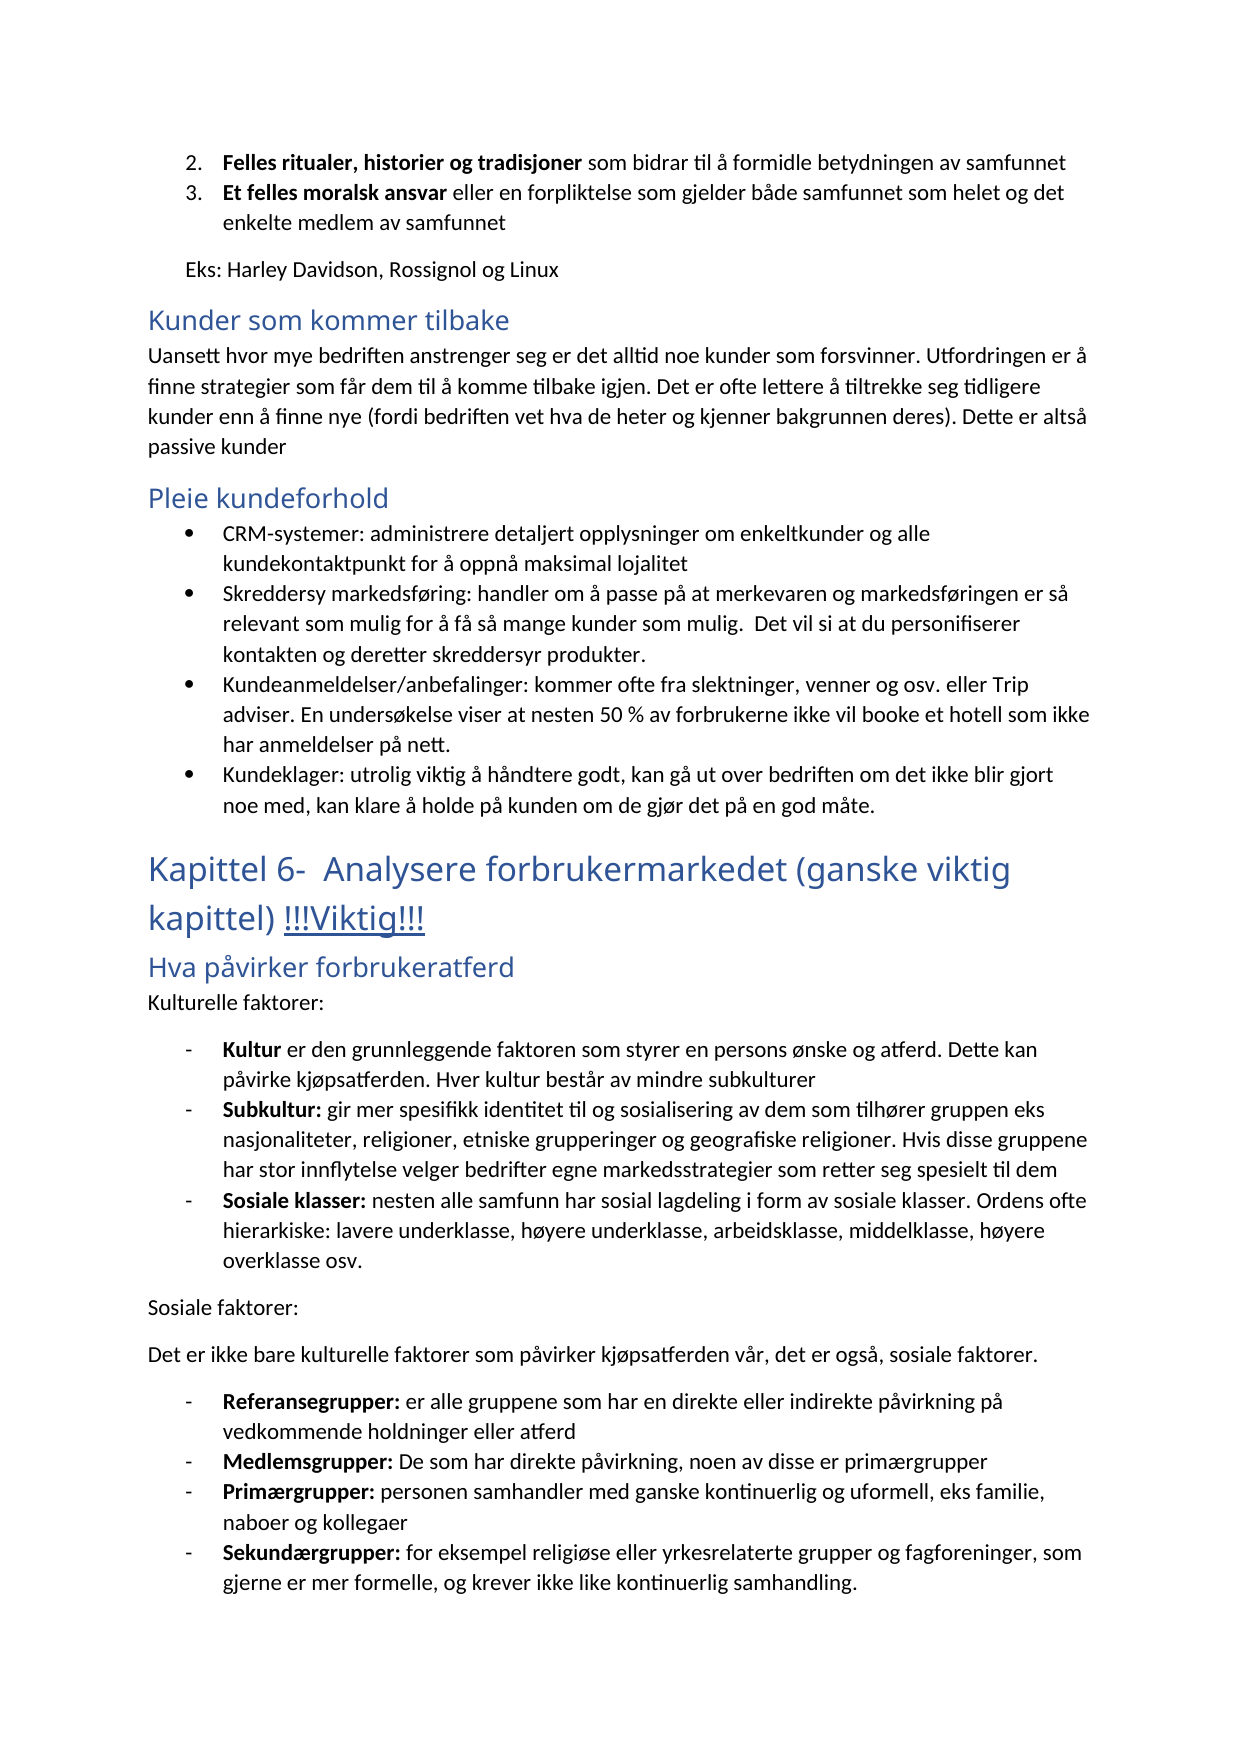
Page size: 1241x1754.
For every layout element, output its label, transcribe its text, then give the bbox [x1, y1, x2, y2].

subtitle Pleie kundeforhold [148, 479, 1093, 516]
list Kundeanmeldelser/anbefalinger: kommer ofte fra slektninger, venner og osv. eller Trip adviser. En undersøkelse viser at nesten 50 % av forbrukerne ikke vil booke et hotell som ikke har anmeldelser på nett. [185, 670, 1093, 758]
text Uansett hvor mye bedriften anstrenger seg er det alltid noe kunder som forsvinner. Utfordringen er å finne strategier som får dem til å komme tilbake igjen. Det er ofte lettere å tiltrekke seg tidligere kunder enn å finne nye (fordi bedriften vet hva de heter og kjenner bakgrunnen deres). Dette er altså passive kunder [148, 342, 1093, 460]
list Felles ritualer, historier og tradisjoner som bidrar til å formidle betydningen av samfunnet [185, 148, 1093, 176]
list Skreddersy markedsføring: handler om å passe på at merkevaren og markedsføringen er så relevant som mulig for å få så mange kunder som mulig. Det vil si at du personifiserer kontakten og deretter skreddersyr produkter. [185, 579, 1093, 668]
list Sosiale klasser: nesten alle samfunn har sosial lagdeling i form av sosiale klasser. Ordens ofte hierarkiske: lavere underklasse, høyere underklasse, arbeidsklasse, middelklasse, høyere overklasse osv. [185, 1186, 1093, 1274]
text Eks: Harley Davidson, Rossignol og Linux [185, 255, 1093, 283]
subtitle Kunder som kommer tilbake [148, 302, 1093, 339]
list Referansegrupper: er alle gruppene som har en direkte eller indirekte påvirkning på vedkommende holdninger eller atferd [185, 1387, 1093, 1445]
list Subkultur: gir mer spesifikk identitet til og sosialisering av dem som tilhører gruppen eks nasjonaliteter, religioner, etniske grupperinger og geografiske religioner. Hvis disse gruppene har stor innflytelse velger bedrifter egne markedsstrategier som retter seg spesielt til dem [185, 1095, 1093, 1183]
list CRM-systemer: administrere detaljert opplysninger om enkeltkunder og alle kundekontaktpunkt for å oppnå maksimal lojalitet [185, 519, 1093, 577]
list Kultur er den grunnleggende faktoren som styrer en persons ønske og atferd. Dette kan påvirke kjøpsatferden. Hver kultur består av mindre subkulturer [185, 1035, 1093, 1093]
list Kundeklager: utrolig viktig å håndtere godt, kan gå ut over bedriften om det ikke blir gjort noe med, kan klare å holde på kunden om de gjør det på en god måte. [185, 761, 1093, 819]
subtitle Hva påvirker forbrukeratferd [148, 948, 1093, 985]
text Kulturelle faktorer: [148, 988, 1093, 1016]
text Sosiale faktorer: [148, 1293, 1093, 1321]
list Sekundærgrupper: for eksempel religiøse eller yrkesrelaterte grupper og fagforeninger, som gjerne er mer formelle, og krever ikke like kontinuerlig samhandling. [185, 1538, 1093, 1596]
list Primærgrupper: personen samhandler med ganske kontinuerlig og uformell, eks familie, naboer og kollegaer [185, 1477, 1093, 1536]
list Et felles moralsk ansvar eller en forpliktelse som gjelder både samfunnet som helet og det enkelte medlem av samfunnet [185, 178, 1093, 236]
text Det er ikke bare kulturelle faktorer som påvirker kjøpsatferden vår, det er også, sosiale faktorer. [148, 1340, 1093, 1368]
list Medlemsgrupper: De som har direkte påvirkning, noen av disse er primærgrupper [185, 1447, 1093, 1475]
subtitle Kapittel 6- Analysere forbrukermarkedet (ganske viktig kapittel) !!!Viktig!!! [148, 846, 1093, 940]
